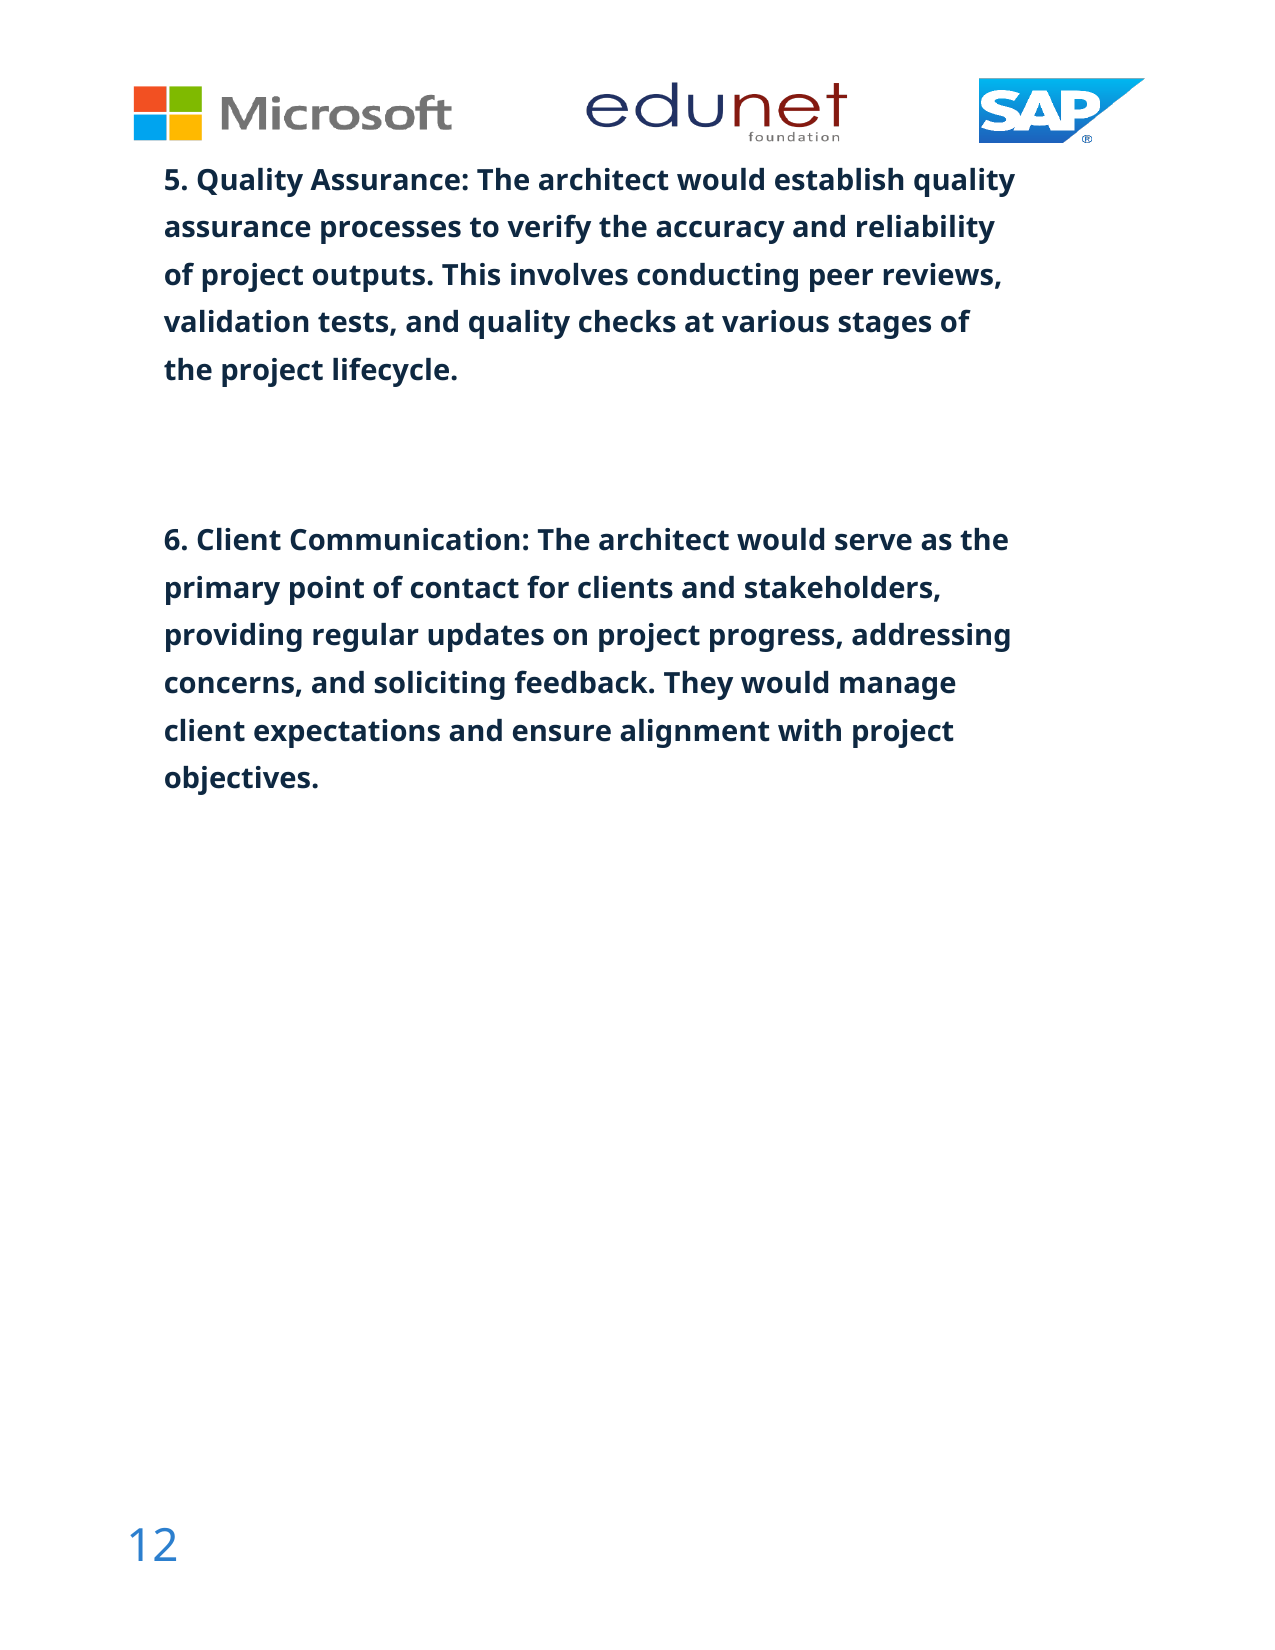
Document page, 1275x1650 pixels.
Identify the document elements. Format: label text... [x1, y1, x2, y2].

picture [126, 80, 460, 145]
text 5. Quality Assurance: The architect would establish quality assurance processes to verify the accuracy and reliability of project outputs. This involves conducting peer reviews, validation tests, and quality checks at various stages of the project lifecycle. [163, 159, 1020, 389]
picture [976, 76, 1147, 145]
picture [575, 74, 859, 149]
text 6. Client Communication: The architect would serve as the primary point of contact for clients and stakeholders, providing regular updates on project progress, addressing concerns, and soliciting feedback. They would manage client expectations and ensure alignment with project objectives. [163, 519, 1020, 797]
